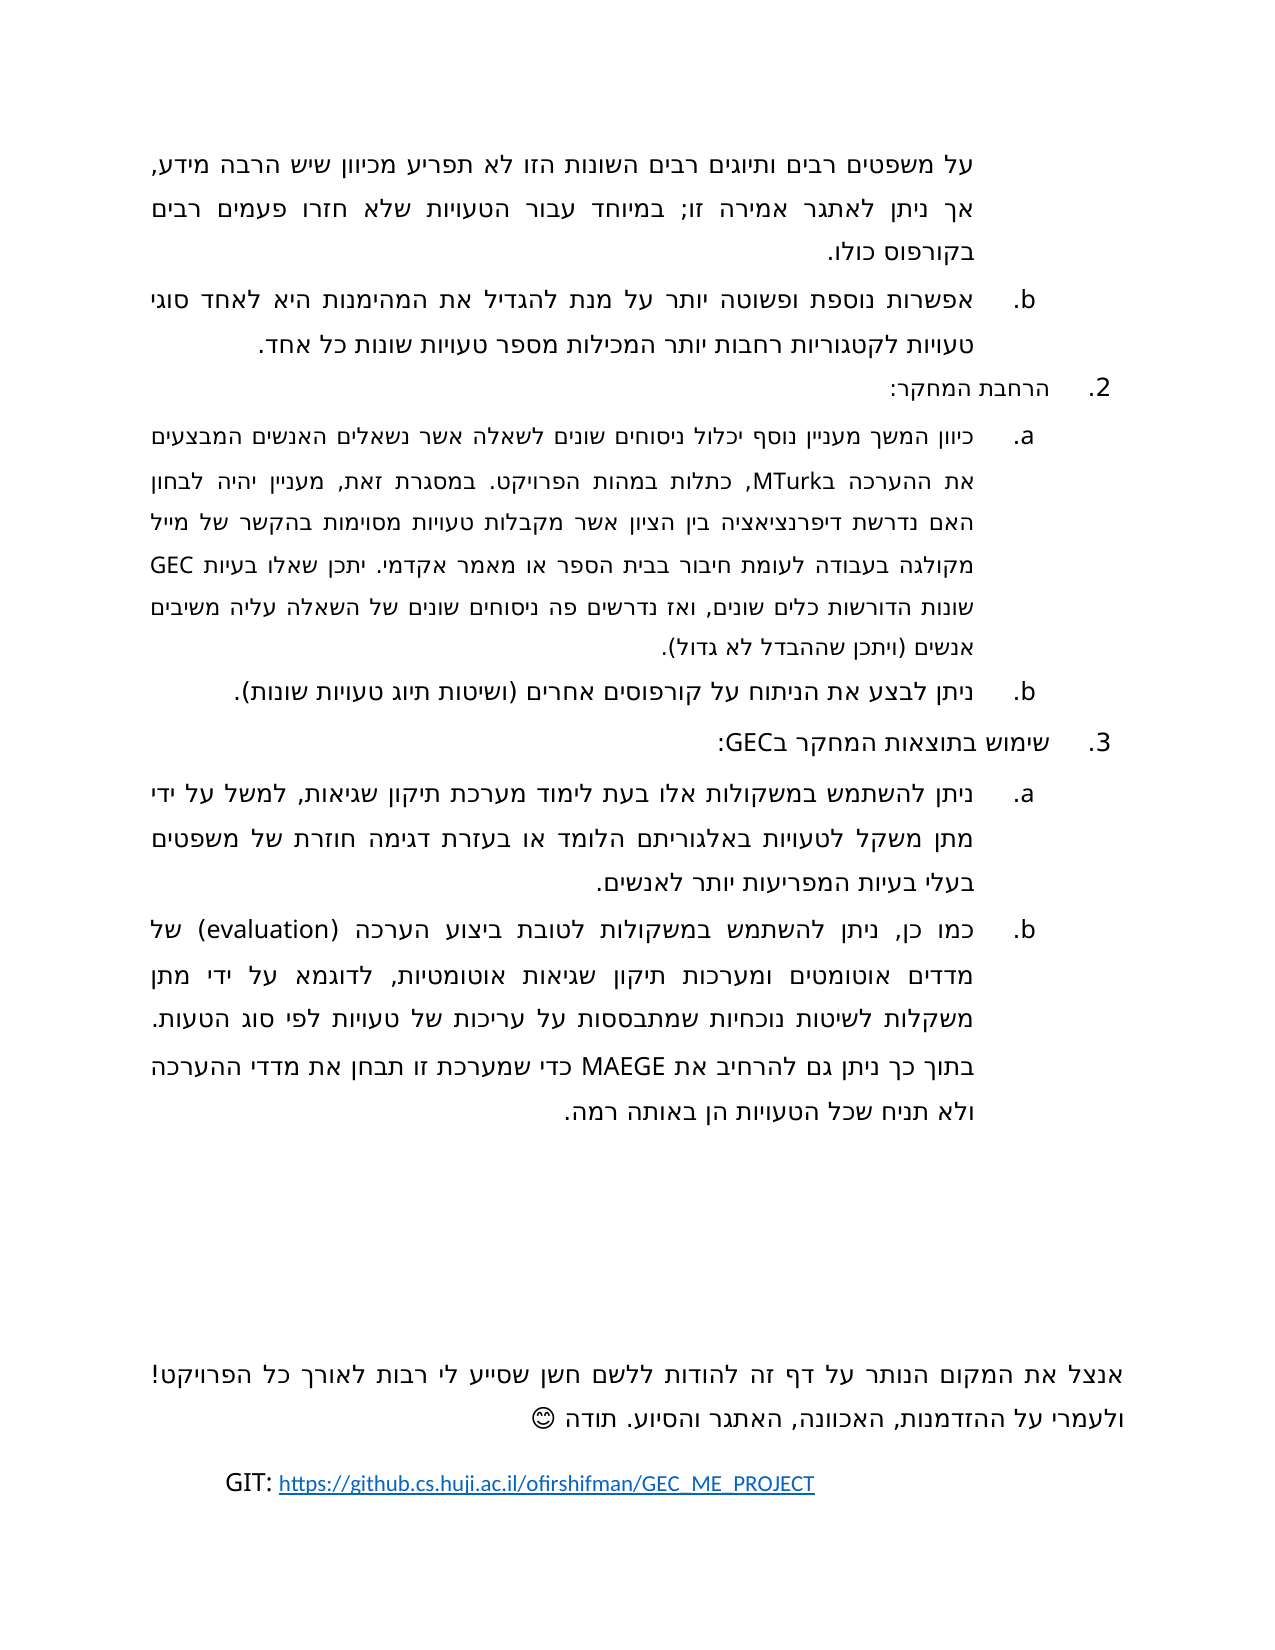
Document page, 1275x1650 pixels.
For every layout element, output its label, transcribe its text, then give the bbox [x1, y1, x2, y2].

list ניתן להשתמש במשקולות אלו בעת לימוד מערכת תיקון שגיאות, למשל על ידי מתן משקל לטעויות באלגוריתם הלומד או בעזרת דגימה חוזרת של משפטים בעלי בעיות המפריעות יותר לאנשים. [150, 776, 1012, 898]
text GIT: https://github.cs.huji.ac.il/ofirshifman/GEC_ME_PROJECT [150, 1465, 1125, 1499]
list כמו כן, ניתן להשתמש במשקולות לטובת ביצוע הערכה (evaluation) של מדדים אוטומטים ומערכות תיקון שגיאות אוטומטיות, לדוגמא על ידי מתן משקלות לשיטות נוכחיות שמתבססות על עריכות של טעויות לפי סוג הטעות. בתוך כך ניתן גם להרחיב את MAEGE כדי שמערכת זו תבחן את מדדי ההערכה ולא תניח שכל הטעויות הן באותה רמה. [150, 912, 1012, 1126]
list שימוש בתוצאות המחקר בGEC: [150, 725, 1087, 759]
list אפשרות נוספת ופשוטה יותר על מנת להגדיל את המהימנות היא לאחד סוגי טעויות לקטגוריות רחבות יותר המכילות מספר טעויות שונות כל אחד. [150, 281, 1012, 359]
list הרחבת המחקר: [150, 374, 1087, 403]
list כיוון המשך מעניין נוסף יכלול ניסוחים שונים לשאלה אשר נשאלים האנשים המבצעים את ההערכה בMTurk, כתלות במהות הפרויקט. במסגרת זאת, מעניין יהיה לבחון האם נדרשת דיפרנציאציה בין הציון אשר מקבלות טעויות מסוימות בהקשר של מייל מקולגה בעבודה לעומת חיבור בבית הספר או מאמר אקדמי. יתכן שאלו בעיות GEC שונות הדורשות כלים שונים, ואז נדרשים פה ניסוחים שונים של השאלה עליה משיבים אנשים (ויתכן שההבדל לא גדול). [150, 417, 1012, 661]
list ניתן לבצע את הניתוח על קורפוסים אחרים (ושיטות תיוג טעויות שונות). [150, 674, 1012, 708]
text אנצל את המקום הנותר על דף זה להודות ללשם חשן שסייע לי רבות לאורך כל הפרויקט! ולעמרי על ההזדמנות, האכוונה, האתגר והסיוע. תודה [150, 1361, 1125, 1433]
